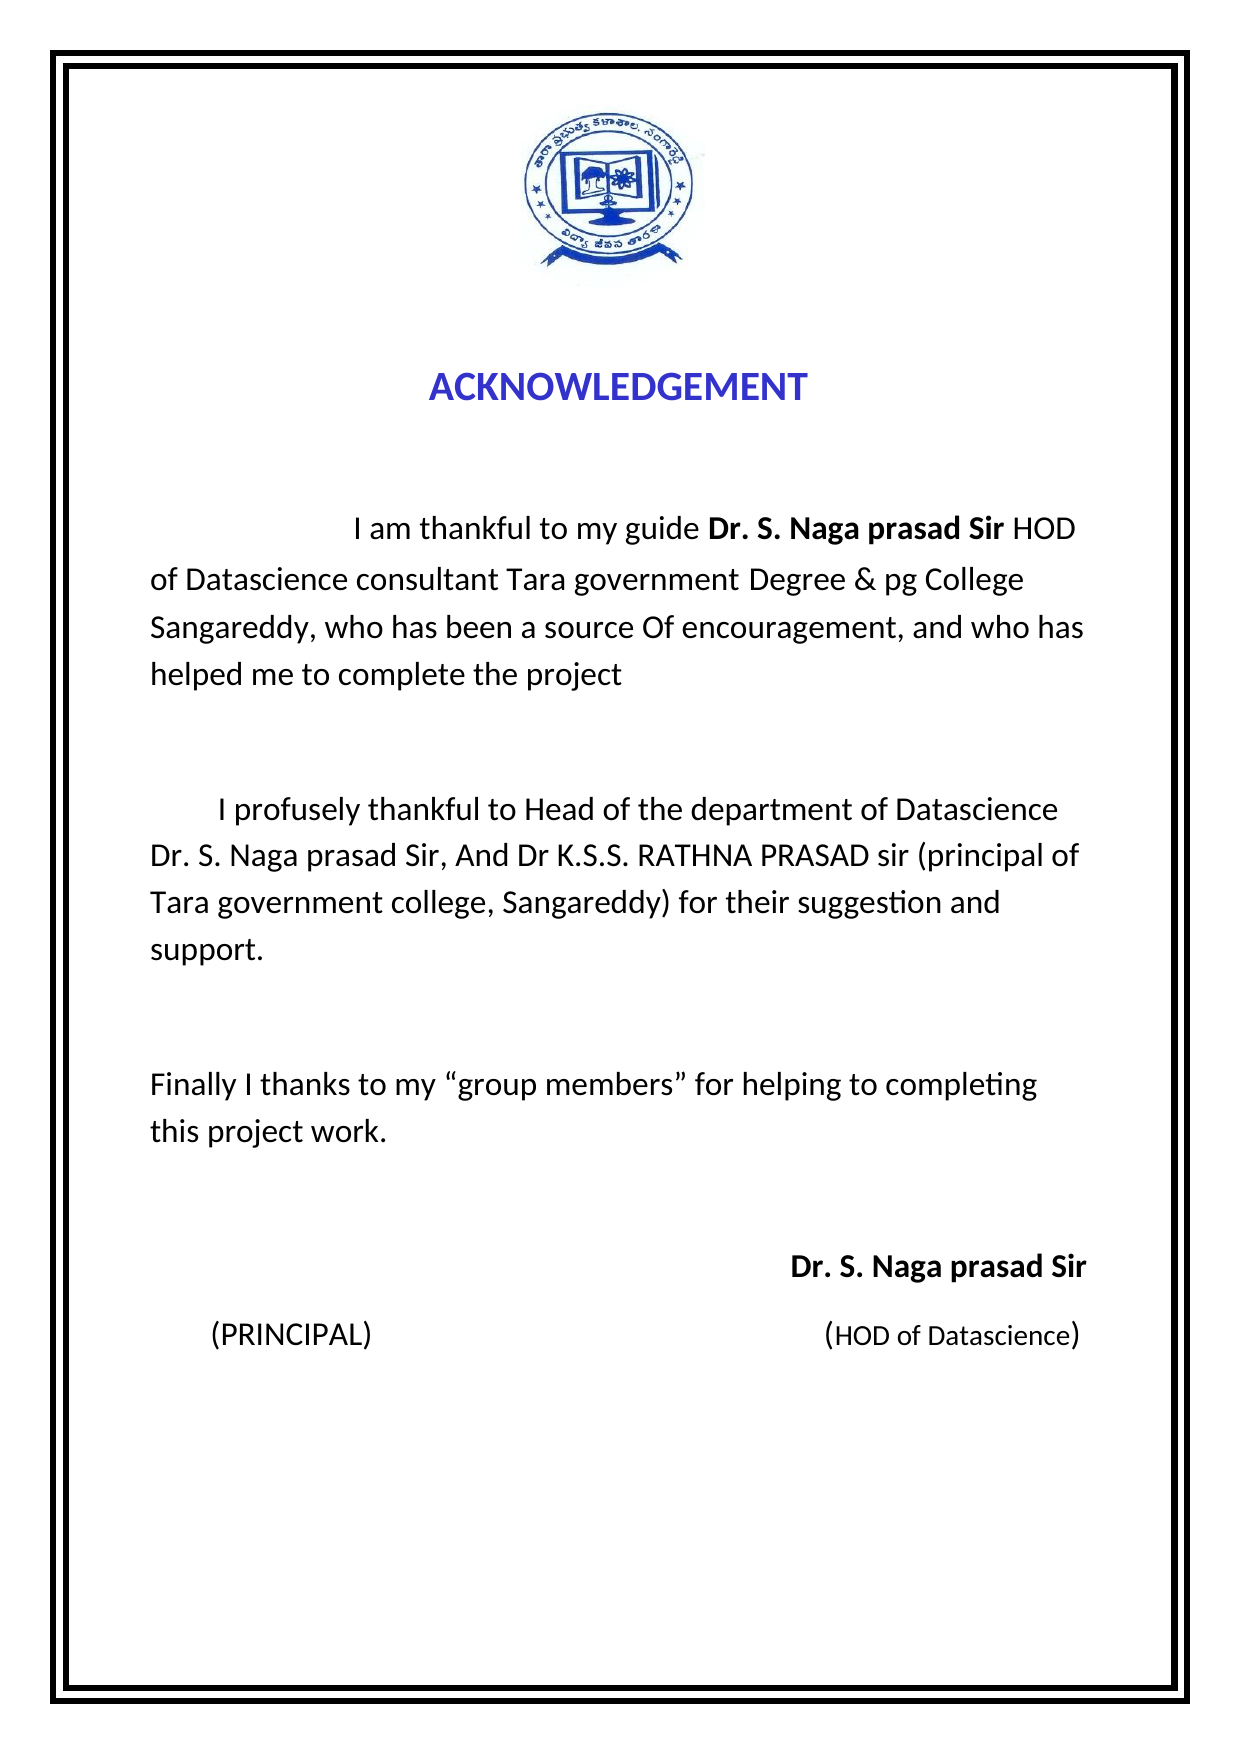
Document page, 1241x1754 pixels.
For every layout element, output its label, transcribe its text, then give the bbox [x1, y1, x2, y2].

picture [520, 105, 705, 287]
text Finally I thanks to my “group members” for helping to completing this project work. [150, 1063, 1090, 1151]
text Dr. S. Naga prasad Sir [150, 1245, 1090, 1286]
text I profusely thankful to Head of the department of Datascience Dr. S. Naga prasad Sir, And Dr K.S.S. RATHNA PRASAD sir (principal of Tara government college, Sangareddy) for their suggestion and support. [150, 788, 1090, 969]
text ACKNOWLEDGEMENT [150, 360, 1090, 411]
text I am thankful to my guide Dr. S. Naga prasad Sir HOD of Datascience consultant Tara government Degree & pg College Sangareddy, who has been a source Of encouragement, and who has helped me to complete the project [150, 507, 1090, 693]
text (PRINCIPAL) (HOD of Datascience) [150, 1313, 1090, 1353]
